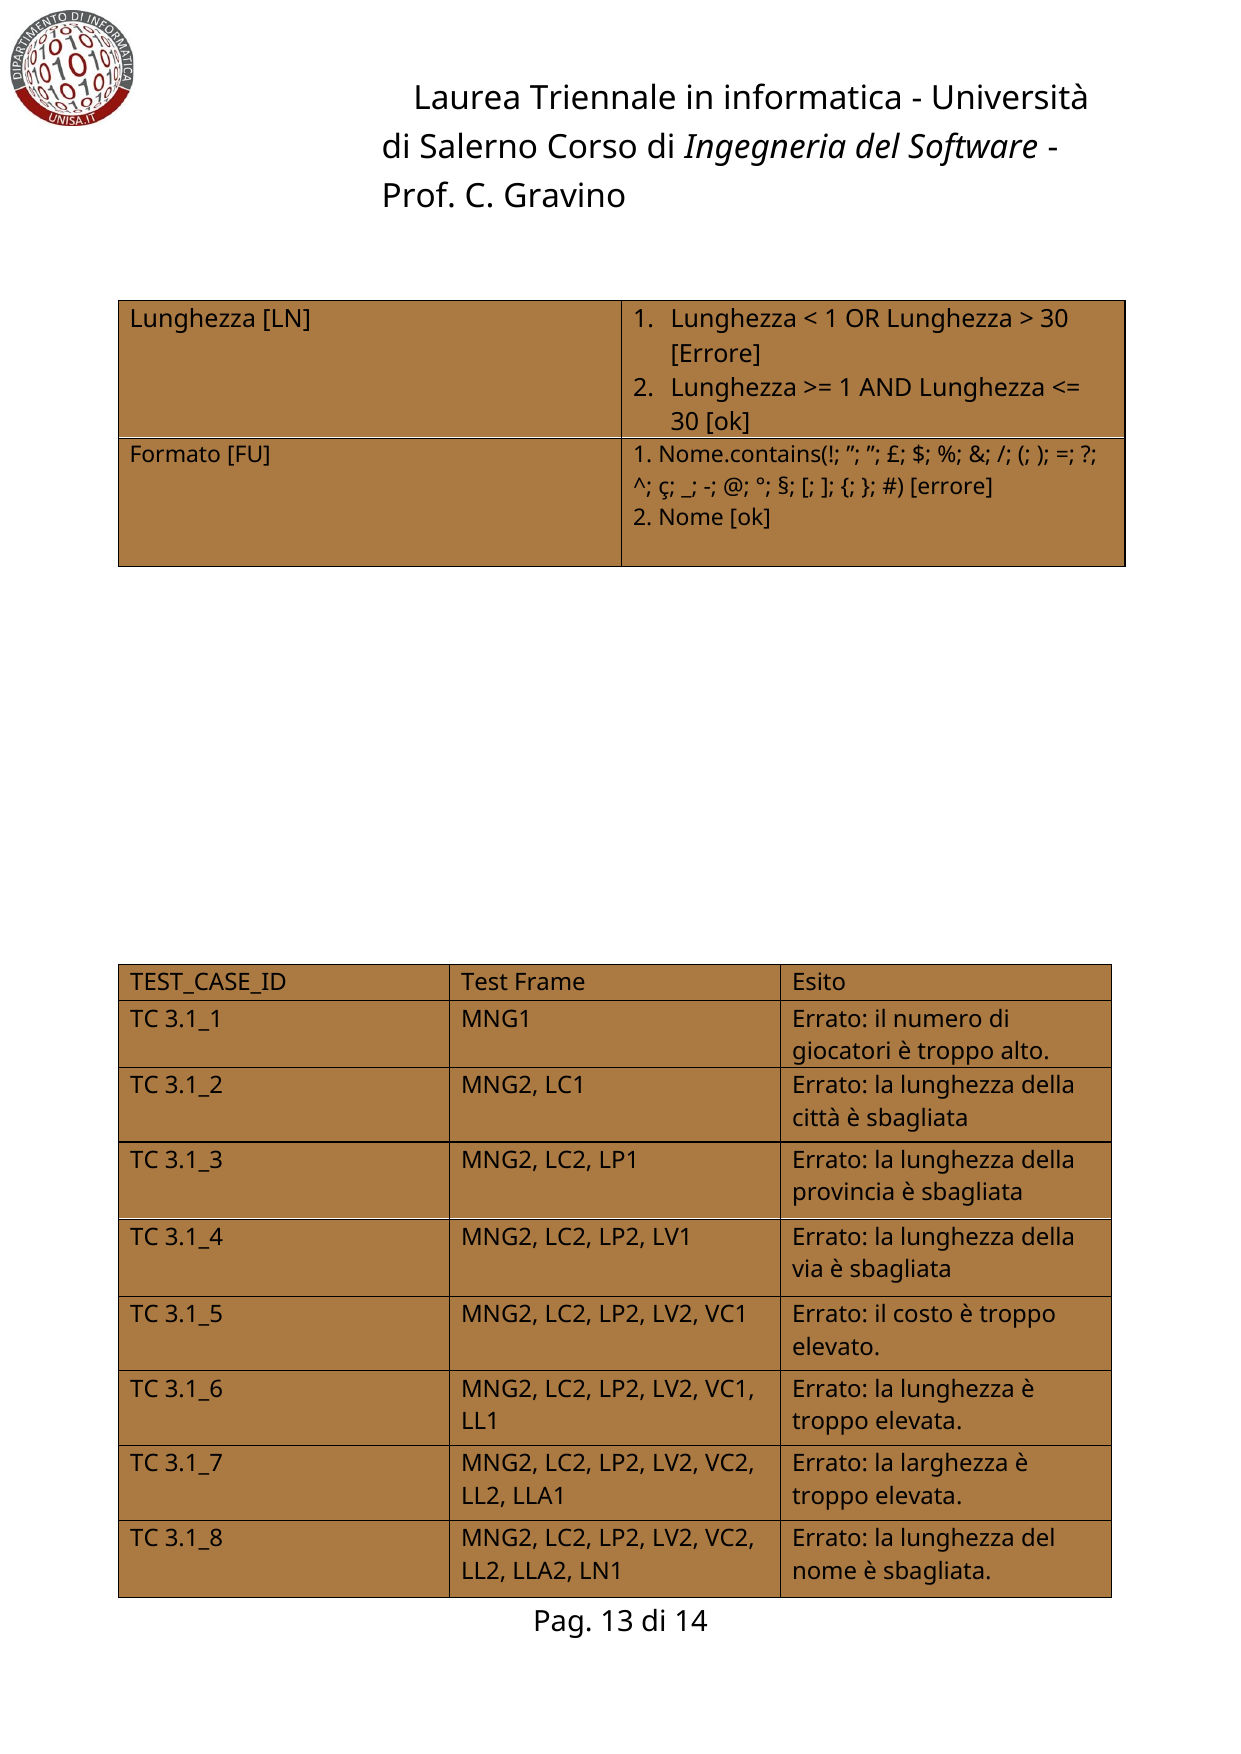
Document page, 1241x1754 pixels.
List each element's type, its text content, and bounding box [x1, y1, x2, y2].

table_cell TC 3.1_5 [119, 1297, 449, 1370]
table_cell 1. Nome.contains(!; ”; ”; £; $; %; &; /; (; ); =; ?; ^; ç; _; -; @; °; §; [; ]; {; }; #) [errore] 2. Nome [ok] [622, 439, 1124, 566]
table_cell TC 3.1_1 [119, 1001, 449, 1067]
table_cell Errato: il numero di giocatori è troppo alto. [781, 1001, 1111, 1067]
table_cell Formato [FU] [119, 439, 621, 566]
table_cell Errato: la lunghezza del nome è sbagliata. [781, 1521, 1111, 1597]
table_cell Errato: la lunghezza della città è sbagliata [781, 1068, 1111, 1141]
table_cell TC 3.1_6 [119, 1371, 449, 1445]
table_cell Lunghezza [LN] [119, 301, 621, 437]
table_cell MNG2, LC2, LP2, LV2, VC1 [450, 1297, 780, 1370]
table_cell MNG2, LC2, LP2, LV2, VC1, LL1 [450, 1371, 780, 1445]
table_cell Errato: la lunghezza della via è sbagliata [781, 1220, 1111, 1296]
table_cell MNG2, LC2, LP1 [450, 1143, 780, 1218]
table_cell Errato: la lunghezza è troppo elevata. [781, 1371, 1111, 1445]
table_cell Errato: la lunghezza della provincia è sbagliata [781, 1143, 1111, 1218]
table_cell MNG2, LC2, LP2, LV2, VC2, LL2, LLA2, LN1 [450, 1521, 780, 1597]
table_cell Errato: la larghezza è troppo elevata. [781, 1446, 1111, 1520]
table_cell TC 3.1_7 [119, 1446, 449, 1520]
table_cell MNG2, LC2, LP2, LV1 [450, 1220, 780, 1296]
table_cell TC 3.1_3 [119, 1143, 449, 1218]
table_cell MNG1 [450, 1001, 780, 1067]
table_cell MNG2, LC2, LP2, LV2, VC2, LL2, LLA1 [450, 1446, 780, 1520]
table_header Test Frame [450, 965, 780, 1000]
table_cell TC 3.1_4 [119, 1220, 449, 1296]
table_header Esito [781, 965, 1111, 1000]
table_cell TC 3.1_2 [119, 1068, 449, 1141]
table_cell Lunghezza < 1 OR Lunghezza > 30 [Errore] Lunghezza >= 1 AND Lunghezza <= 30 [ok] [622, 301, 1124, 437]
table_cell MNG2, LC1 [450, 1068, 780, 1141]
table_header TEST_CASE_ID [119, 965, 449, 1000]
table_cell Errato: il costo è troppo elevato. [781, 1297, 1111, 1370]
table_cell TC 3.1_8 [119, 1521, 449, 1597]
picture [10, 10, 134, 126]
